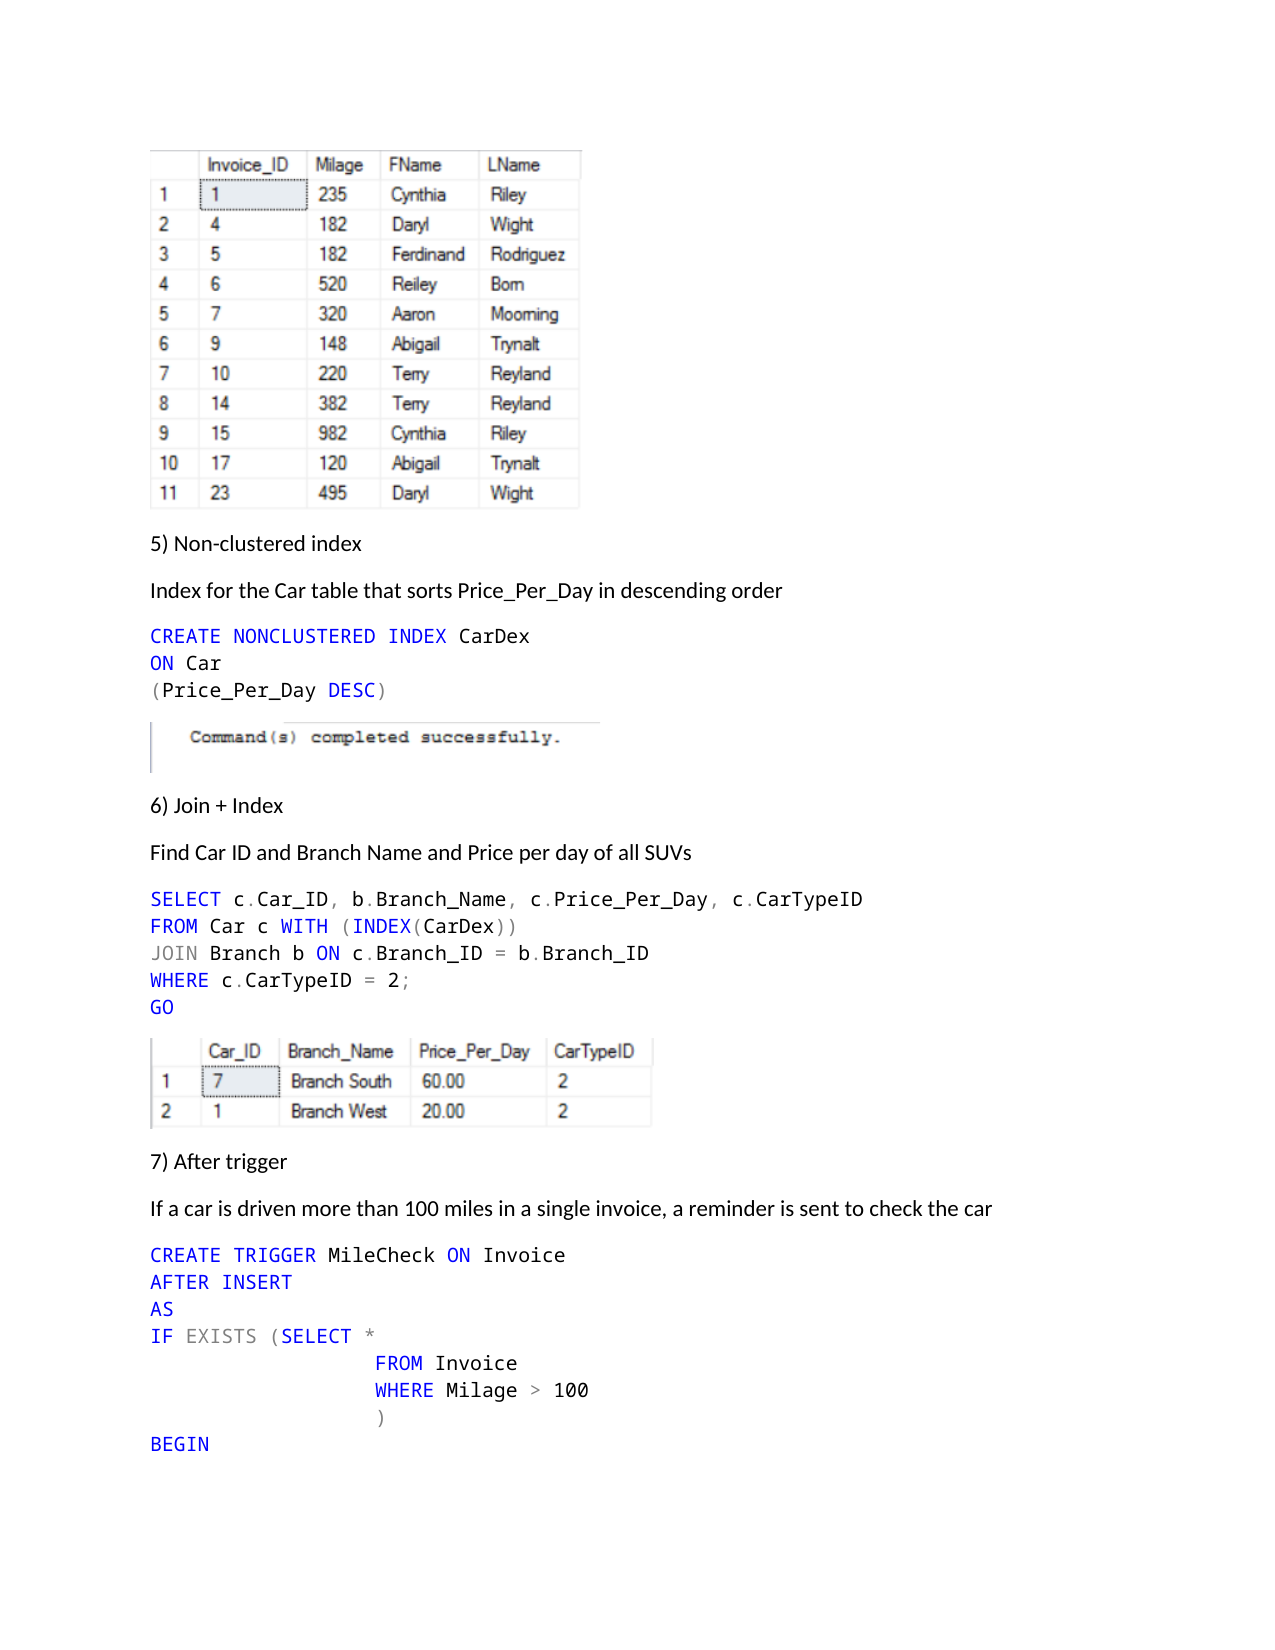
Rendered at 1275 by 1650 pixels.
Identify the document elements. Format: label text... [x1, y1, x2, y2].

text SELECT c.Car_ID, b.Branch_Name, c.Price_Per_Day, c.CarTypeID [150, 885, 1125, 912]
text Index for the Car table that sorts Price_Per_Day in descending order [150, 576, 1125, 604]
text WHERE c.CarTypeID = 2; [150, 966, 1125, 993]
text GO [150, 993, 1125, 1020]
text AS [150, 1295, 1125, 1322]
picture [150, 722, 600, 773]
text ) [150, 1403, 1125, 1430]
text 6) Join + Index [150, 791, 1125, 819]
text BEGIN [150, 1430, 1125, 1457]
picture [150, 150, 583, 510]
text CREATE NONCLUSTERED INDEX CarDex [150, 623, 1125, 650]
text 5) Non-clustered index [150, 529, 1125, 557]
text JOIN Branch b ON c.Branch_ID = b.Branch_ID [150, 939, 1125, 966]
picture [150, 1038, 659, 1129]
text FROM Invoice [150, 1349, 1125, 1376]
text WHERE Milage > 100 [150, 1376, 1125, 1403]
text 7) After trigger [150, 1147, 1125, 1176]
text (Price_Per_Day DESC) [150, 677, 1125, 704]
text If a car is driven more than 100 miles in a single invoice, a reminder is sent to check the car [150, 1194, 1125, 1222]
text Find Car ID and Branch Name and Price per day of all SUVs [150, 838, 1125, 866]
text IF EXISTS (SELECT * [150, 1322, 1125, 1349]
text FROM Car c WITH (INDEX(CarDex)) [150, 912, 1125, 939]
text CREATE TRIGGER MileCheck ON Invoice [150, 1241, 1125, 1268]
text AFTER INSERT [150, 1268, 1125, 1295]
text ON Car [150, 650, 1125, 677]
